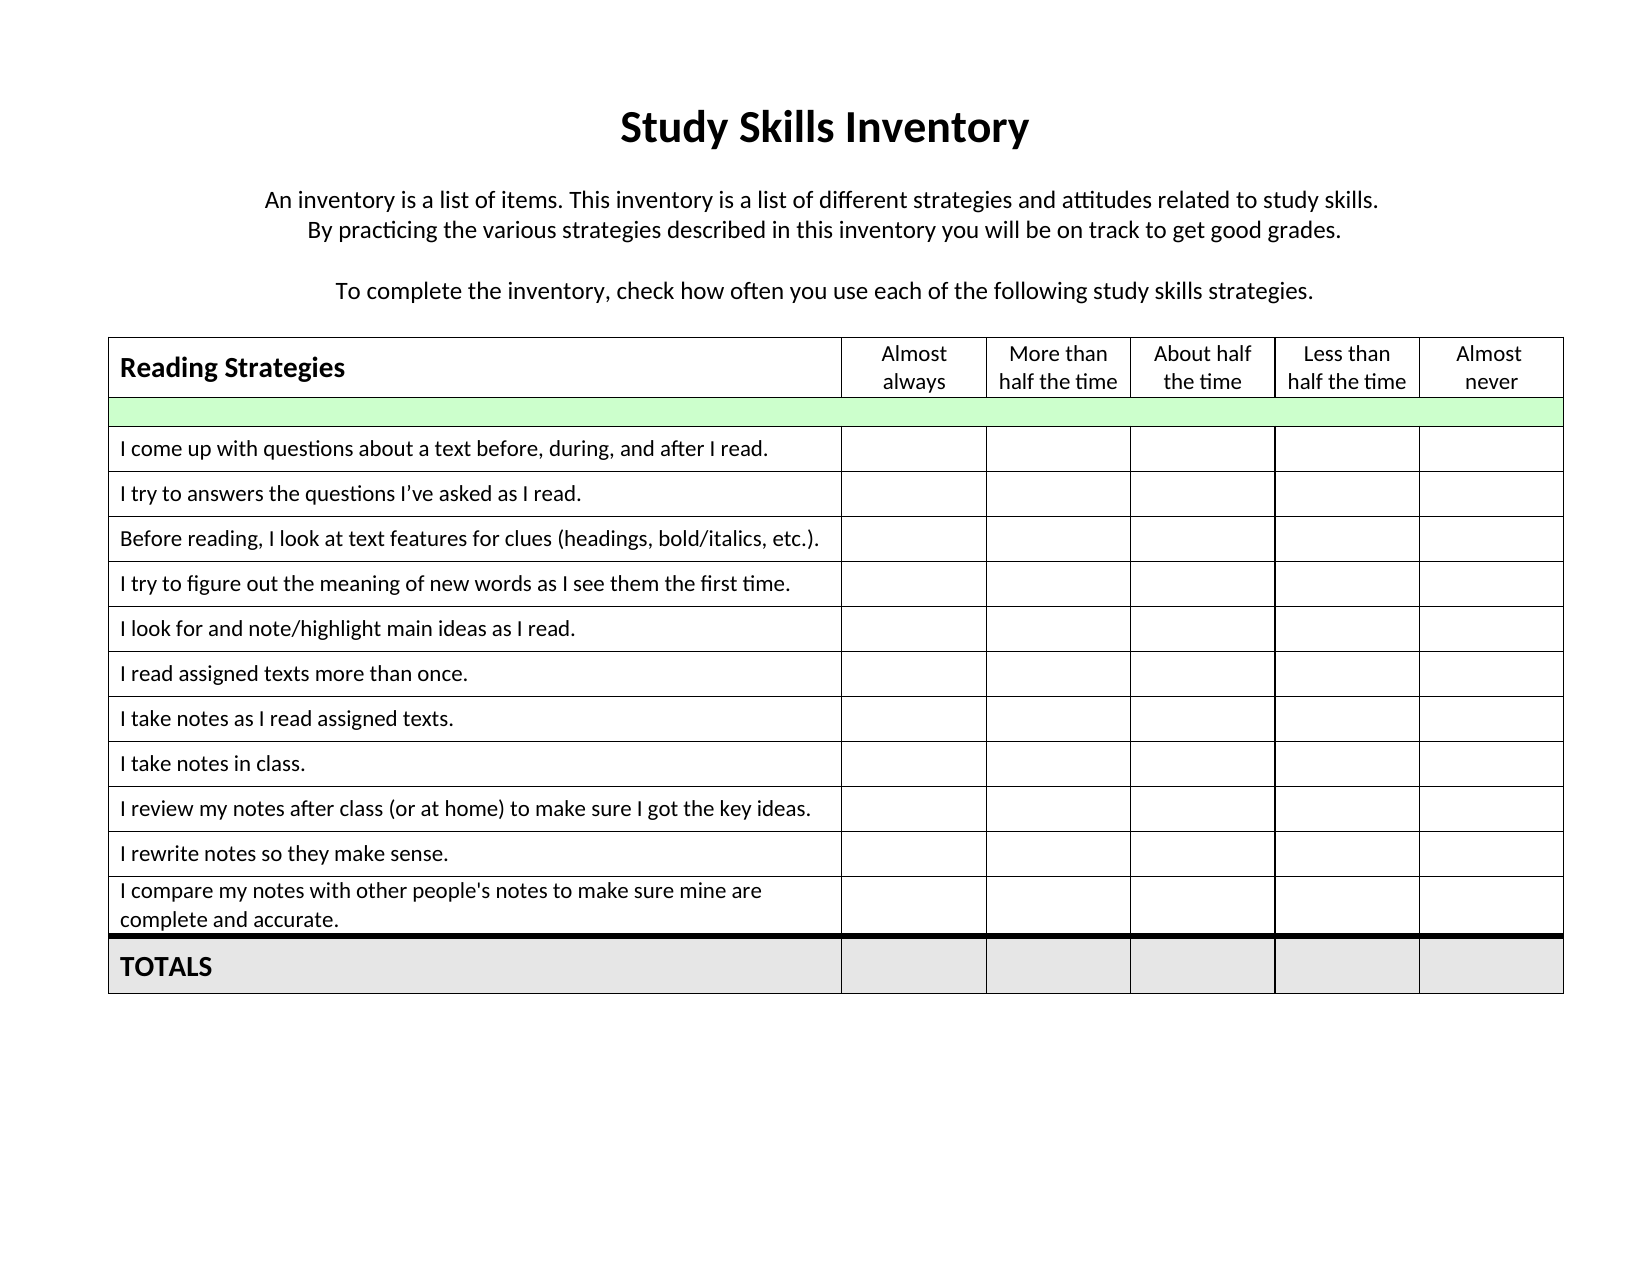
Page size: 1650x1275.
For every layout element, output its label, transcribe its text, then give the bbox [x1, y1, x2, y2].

table_cell [987, 832, 1130, 876]
table_cell [842, 742, 986, 786]
table_cell [1276, 472, 1419, 516]
table_cell [1420, 427, 1563, 471]
table_cell [987, 697, 1130, 741]
table_header Almost never [1420, 338, 1563, 397]
table_cell [987, 562, 1130, 606]
table_cell [987, 517, 1130, 561]
table_cell I come up with questions about a text before, during, and after I read. [109, 427, 841, 471]
table_cell I look for and note/highlight main ideas as I read. [109, 607, 841, 651]
table_cell [987, 742, 1130, 786]
table_cell Before reading, I look at text features for clues (headings, bold/italics, etc.). [109, 517, 841, 561]
table_cell [1276, 742, 1419, 786]
table_cell [1276, 562, 1419, 606]
table_cell [1131, 427, 1274, 471]
table_header More than half the time [987, 338, 1130, 397]
table_cell [1420, 607, 1563, 651]
table_cell [1276, 877, 1419, 933]
table_cell [1420, 562, 1563, 606]
table_cell [1420, 877, 1563, 933]
table_cell [1131, 939, 1274, 993]
table_cell [987, 472, 1130, 516]
table_header About half the time [1131, 338, 1274, 397]
table_cell [987, 939, 1130, 993]
table_cell I try to answers the questions I’ve asked as I read. [109, 472, 841, 516]
table_cell [842, 652, 986, 696]
table_header Almost always [842, 338, 986, 397]
table_cell [1131, 472, 1274, 516]
table_cell [987, 787, 1130, 831]
table_cell [1420, 472, 1563, 516]
table_cell [1131, 787, 1274, 831]
table_cell [1420, 652, 1563, 696]
table_header Reading Strategies [109, 338, 841, 397]
table_cell [842, 832, 986, 876]
table_cell [1131, 652, 1274, 696]
table_cell [842, 607, 986, 651]
table_cell I compare my notes with other people's notes to make sure mine are complete and accurate. [109, 877, 841, 933]
table_cell [1131, 742, 1274, 786]
table_cell TOTALS [109, 939, 841, 993]
table_cell [1276, 832, 1419, 876]
table_cell [1420, 742, 1563, 786]
table_header Less than half the time [1276, 338, 1419, 397]
table_cell [842, 877, 986, 933]
table_cell [1420, 517, 1563, 561]
table_cell [1276, 517, 1419, 561]
table_cell [842, 697, 986, 741]
table_cell [1131, 562, 1274, 606]
table_cell [109, 398, 1563, 426]
text An inventory is a list of items. This inventory is a list of different strategies and attitudes related to study skills. By practicing the various strategies described in this inventory you will be on track to get good grades. [120, 184, 1530, 245]
table_cell I take notes as I read assigned texts. [109, 697, 841, 741]
table_cell [842, 427, 986, 471]
table_cell [987, 877, 1130, 933]
table_cell [842, 939, 986, 993]
table_cell I review my notes after class (or at home) to make sure I got the key ideas. [109, 787, 841, 831]
table_cell [1131, 877, 1274, 933]
table_cell [1276, 427, 1419, 471]
text Study Skills Inventory [120, 97, 1530, 153]
table_cell [1276, 697, 1419, 741]
table_cell I rewrite notes so they make sense. [109, 832, 841, 876]
table_cell [1276, 787, 1419, 831]
table_cell [1131, 697, 1274, 741]
table_cell I try to figure out the meaning of new words as I see them the first time. [109, 562, 841, 606]
table_cell [842, 517, 986, 561]
table_cell [987, 652, 1130, 696]
table_cell [1420, 832, 1563, 876]
table_cell [842, 562, 986, 606]
table_cell [1131, 607, 1274, 651]
table_cell I take notes in class. [109, 742, 841, 786]
table_cell [1276, 652, 1419, 696]
table_cell [1420, 787, 1563, 831]
table_cell [1420, 697, 1563, 741]
table_cell [842, 472, 986, 516]
table_cell [1420, 939, 1563, 993]
table_cell [987, 607, 1130, 651]
table_cell [987, 427, 1130, 471]
table_cell [1131, 832, 1274, 876]
table_cell [1276, 939, 1419, 993]
table_cell I read assigned texts more than once. [109, 652, 841, 696]
text To complete the inventory, check how often you use each of the following study skills strategies. [120, 276, 1530, 306]
table_cell [1276, 607, 1419, 651]
table_cell [842, 787, 986, 831]
table_cell [1131, 517, 1274, 561]
